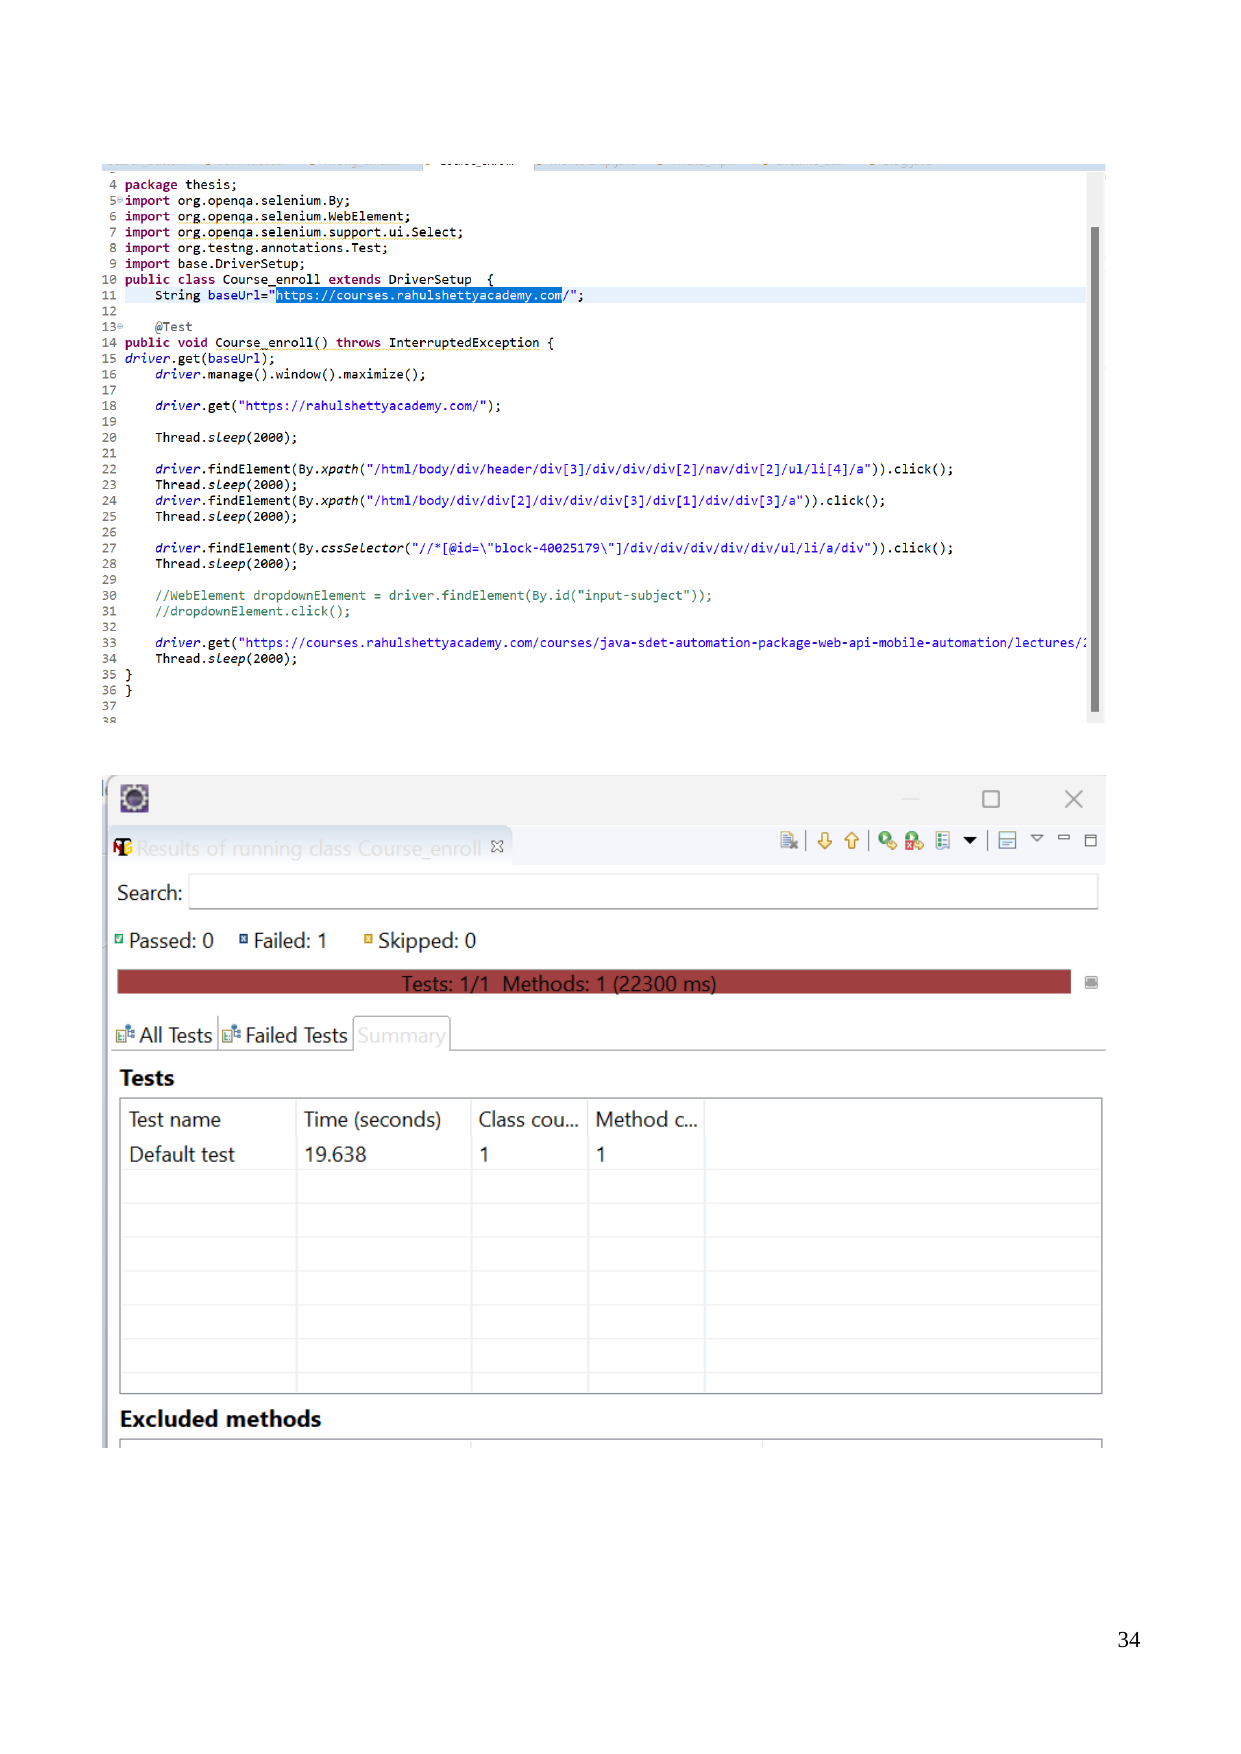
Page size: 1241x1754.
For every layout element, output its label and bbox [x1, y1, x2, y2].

picture [102, 164, 1106, 723]
picture [102, 775, 1106, 1448]
